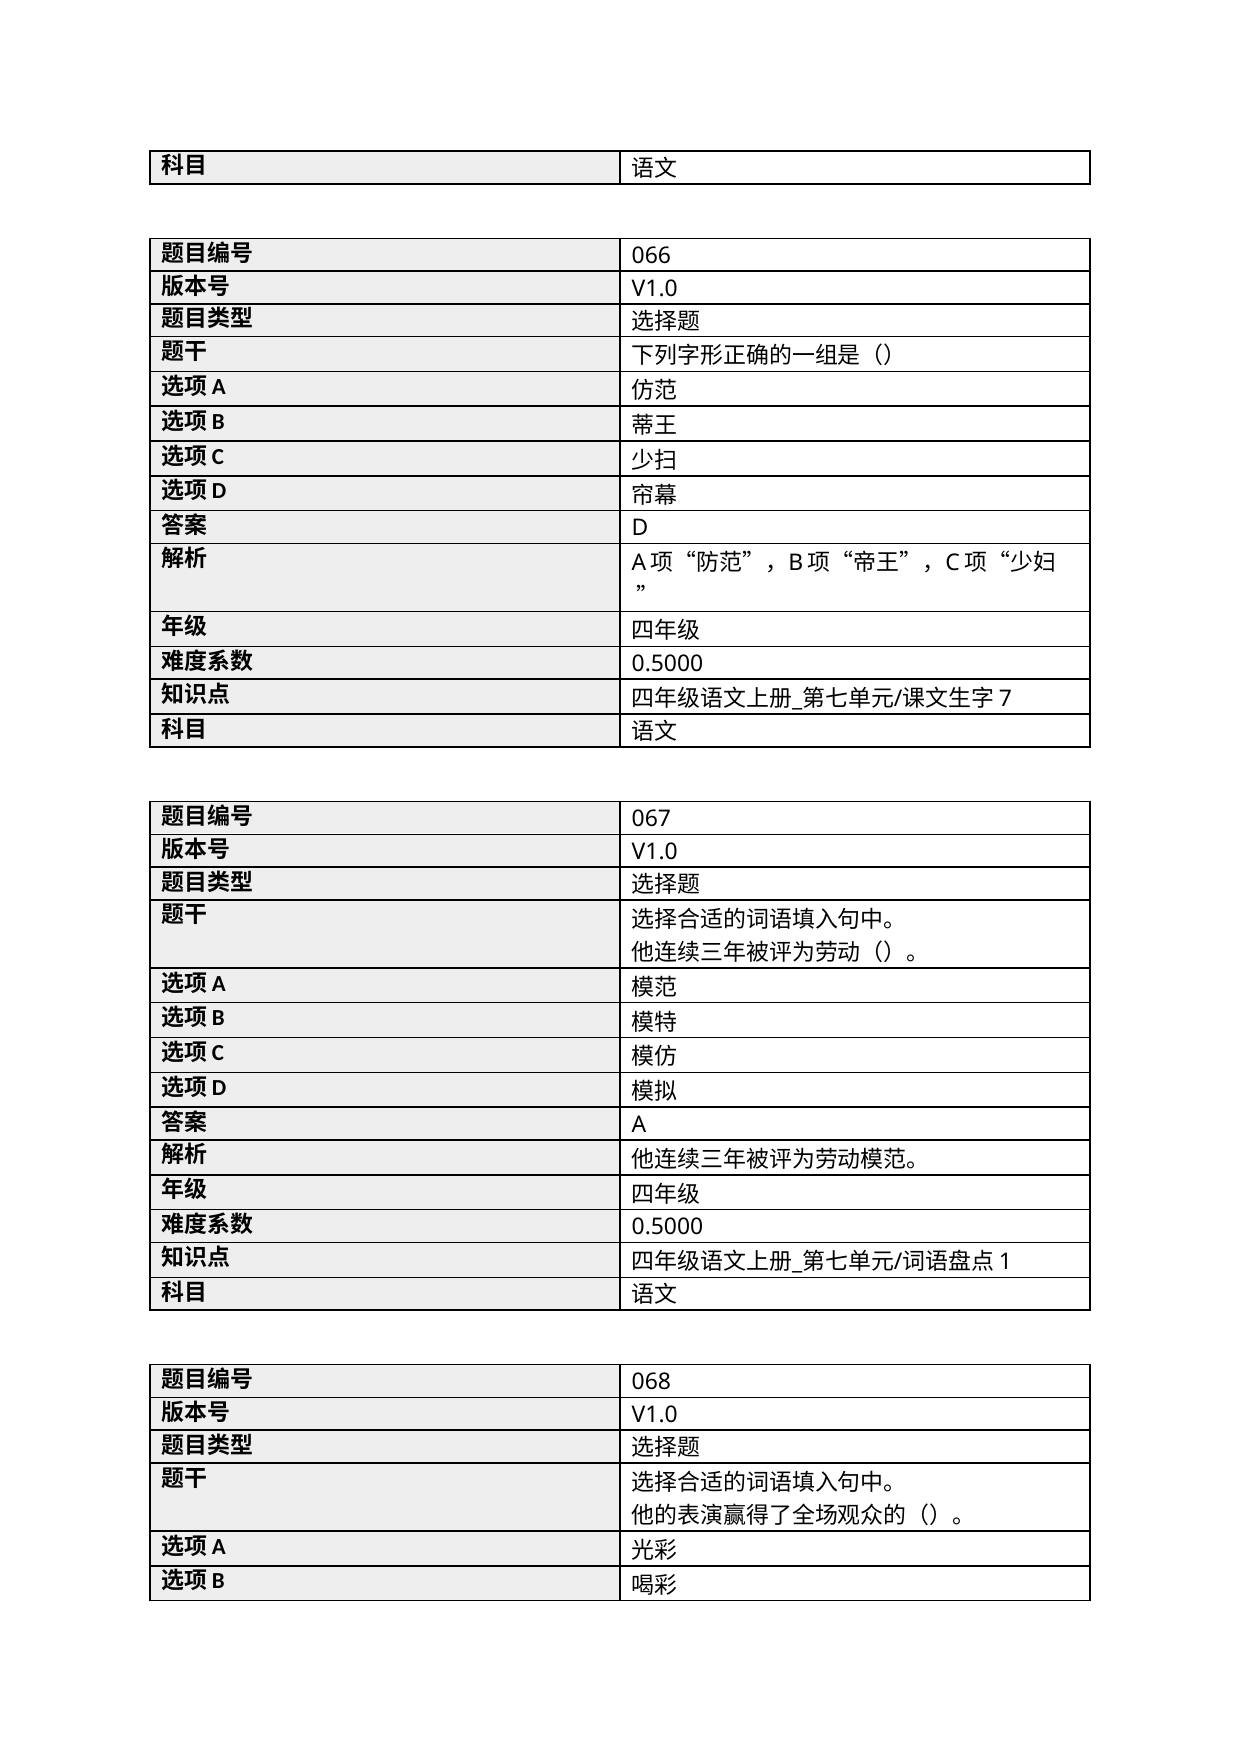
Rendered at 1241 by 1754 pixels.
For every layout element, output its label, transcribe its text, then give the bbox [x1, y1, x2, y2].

table_cell 喝彩 [621, 1567, 1089, 1600]
table_cell A [621, 1108, 1089, 1139]
table_cell 版本号 [151, 1398, 619, 1429]
table_cell 选择题 [621, 868, 1089, 899]
table_cell V1.0 [621, 835, 1089, 866]
table_cell 科目 [151, 1278, 619, 1309]
table_cell 选项C [151, 1038, 619, 1071]
table_cell 版本号 [151, 835, 619, 866]
table_cell 四年级语文上册_第七单元/课文生字7 [621, 680, 1089, 713]
table_cell 选项A [151, 372, 619, 405]
table_cell 年级 [151, 1176, 619, 1209]
table_cell 年级 [151, 612, 619, 646]
table_cell 四年级 [621, 1176, 1089, 1209]
table_cell 他连续三年被评为劳动模范。 [621, 1141, 1089, 1174]
table_cell 题干 [151, 901, 619, 967]
table_cell 语文 [621, 152, 1089, 183]
table_cell 选项D [151, 1073, 619, 1106]
table_cell 选项A [151, 1532, 619, 1565]
table_cell 知识点 [151, 680, 619, 713]
table_cell 选择题 [621, 1431, 1089, 1462]
table_cell 仿范 [621, 372, 1089, 405]
table_cell 知识点 [151, 1243, 619, 1276]
table_cell 帘幕 [621, 477, 1089, 510]
table_cell D [621, 511, 1089, 543]
table_cell 选项B [151, 1567, 619, 1600]
table_cell 模范 [621, 969, 1089, 1002]
table_cell 难度系数 [151, 647, 619, 678]
table_cell 四年级语文上册_第七单元/词语盘点1 [621, 1243, 1089, 1276]
table_cell V1.0 [621, 1398, 1089, 1429]
table_header 题目编号 [151, 802, 619, 833]
table_cell 题目类型 [151, 1431, 619, 1462]
table_cell 少扫 [621, 442, 1089, 475]
table_cell 模仿 [621, 1038, 1089, 1071]
table_cell 蒂王 [621, 407, 1089, 440]
table_header 068 [621, 1365, 1089, 1397]
table_cell 下列字形正确的一组是（） [621, 337, 1089, 371]
table_cell 语文 [621, 715, 1089, 746]
table_cell 选择合适的词语填入句中。 他连续三年被评为劳动（）。 [621, 901, 1089, 967]
table_cell 答案 [151, 1108, 619, 1139]
table_cell 模特 [621, 1003, 1089, 1037]
table_header 题目编号 [151, 1365, 619, 1397]
table_header 题目编号 [151, 239, 619, 270]
table_cell 四年级 [621, 612, 1089, 646]
table_header 066 [621, 239, 1089, 270]
table_cell 选项B [151, 407, 619, 440]
table_cell 版本号 [151, 272, 619, 303]
table_cell 选项B [151, 1003, 619, 1037]
table_cell 题目类型 [151, 868, 619, 899]
table_header 067 [621, 802, 1089, 833]
table_cell 科目 [151, 715, 619, 746]
table_cell V1.0 [621, 272, 1089, 303]
table_cell 题目类型 [151, 305, 619, 336]
table_cell 解析 [151, 1141, 619, 1174]
table_cell 科目 [151, 152, 619, 183]
table_cell 语文 [621, 1278, 1089, 1309]
table_cell 选择题 [621, 305, 1089, 336]
table_cell 题干 [151, 337, 619, 371]
table_cell 解析 [151, 544, 619, 611]
table_cell 题干 [151, 1464, 619, 1530]
table_cell 选项C [151, 442, 619, 475]
table_cell A项“防范”，B项“帝王”，C项“少妇 ” [621, 544, 1089, 611]
table_cell 选项A [151, 969, 619, 1002]
table_cell 0.5000 [621, 1210, 1089, 1241]
table_cell 模拟 [621, 1073, 1089, 1106]
table_cell 光彩 [621, 1532, 1089, 1565]
table_cell 难度系数 [151, 1210, 619, 1241]
table_cell 选择合适的词语填入句中。 他的表演赢得了全场观众的（）。 [621, 1464, 1089, 1530]
table_cell 答案 [151, 511, 619, 543]
table_cell 0.5000 [621, 647, 1089, 678]
table_cell 选项D [151, 477, 619, 510]
